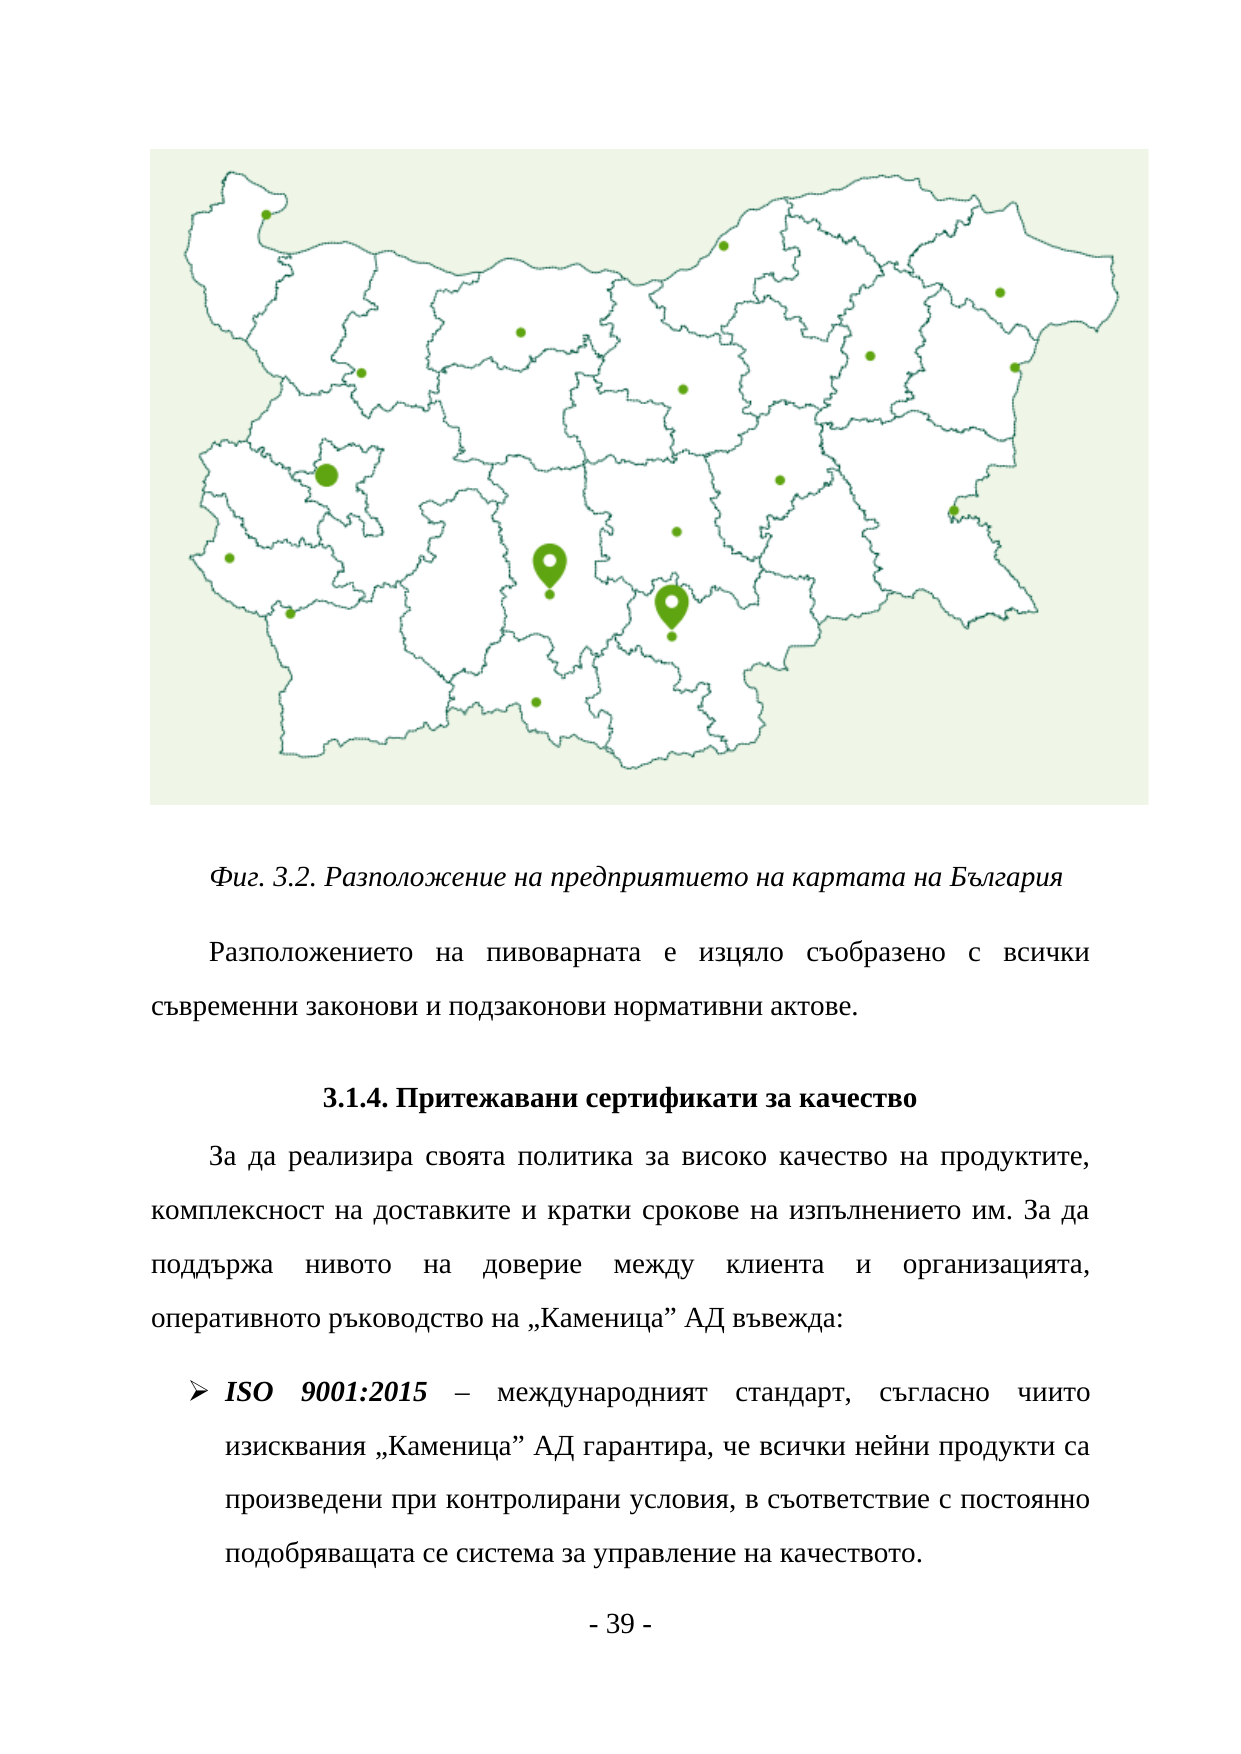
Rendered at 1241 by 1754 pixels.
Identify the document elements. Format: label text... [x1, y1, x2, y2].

list ISO 9001:2015 – международният стандарт, съгласно чиито изисквания „Каменица” АД гарантира, че всички нейни продукти са произведени при контролирани условия, в съответствие с постоянно подобряващата се система за управление на качеството. [187, 1374, 1091, 1569]
picture [150, 149, 1149, 805]
text Фиг. 3.2. Разположение на предприятието на картата на България [209, 859, 1148, 892]
subtitle 3.1.4. Притежавани сертификати за качество [150, 1080, 1090, 1113]
text Разположението на пивоварната е изцяло съобразено с всички съвременни законови и подзаконови нормативни актове. [151, 934, 1091, 1022]
text За да реализира своята политика за високо качество на продуктите, комплексност на доставките и кратки срокове на изпълнението им. За да поддържа нивото на доверие между клиента и организацията, оперативното ръководство на „Каменица” АД въвежда: [151, 1138, 1091, 1334]
